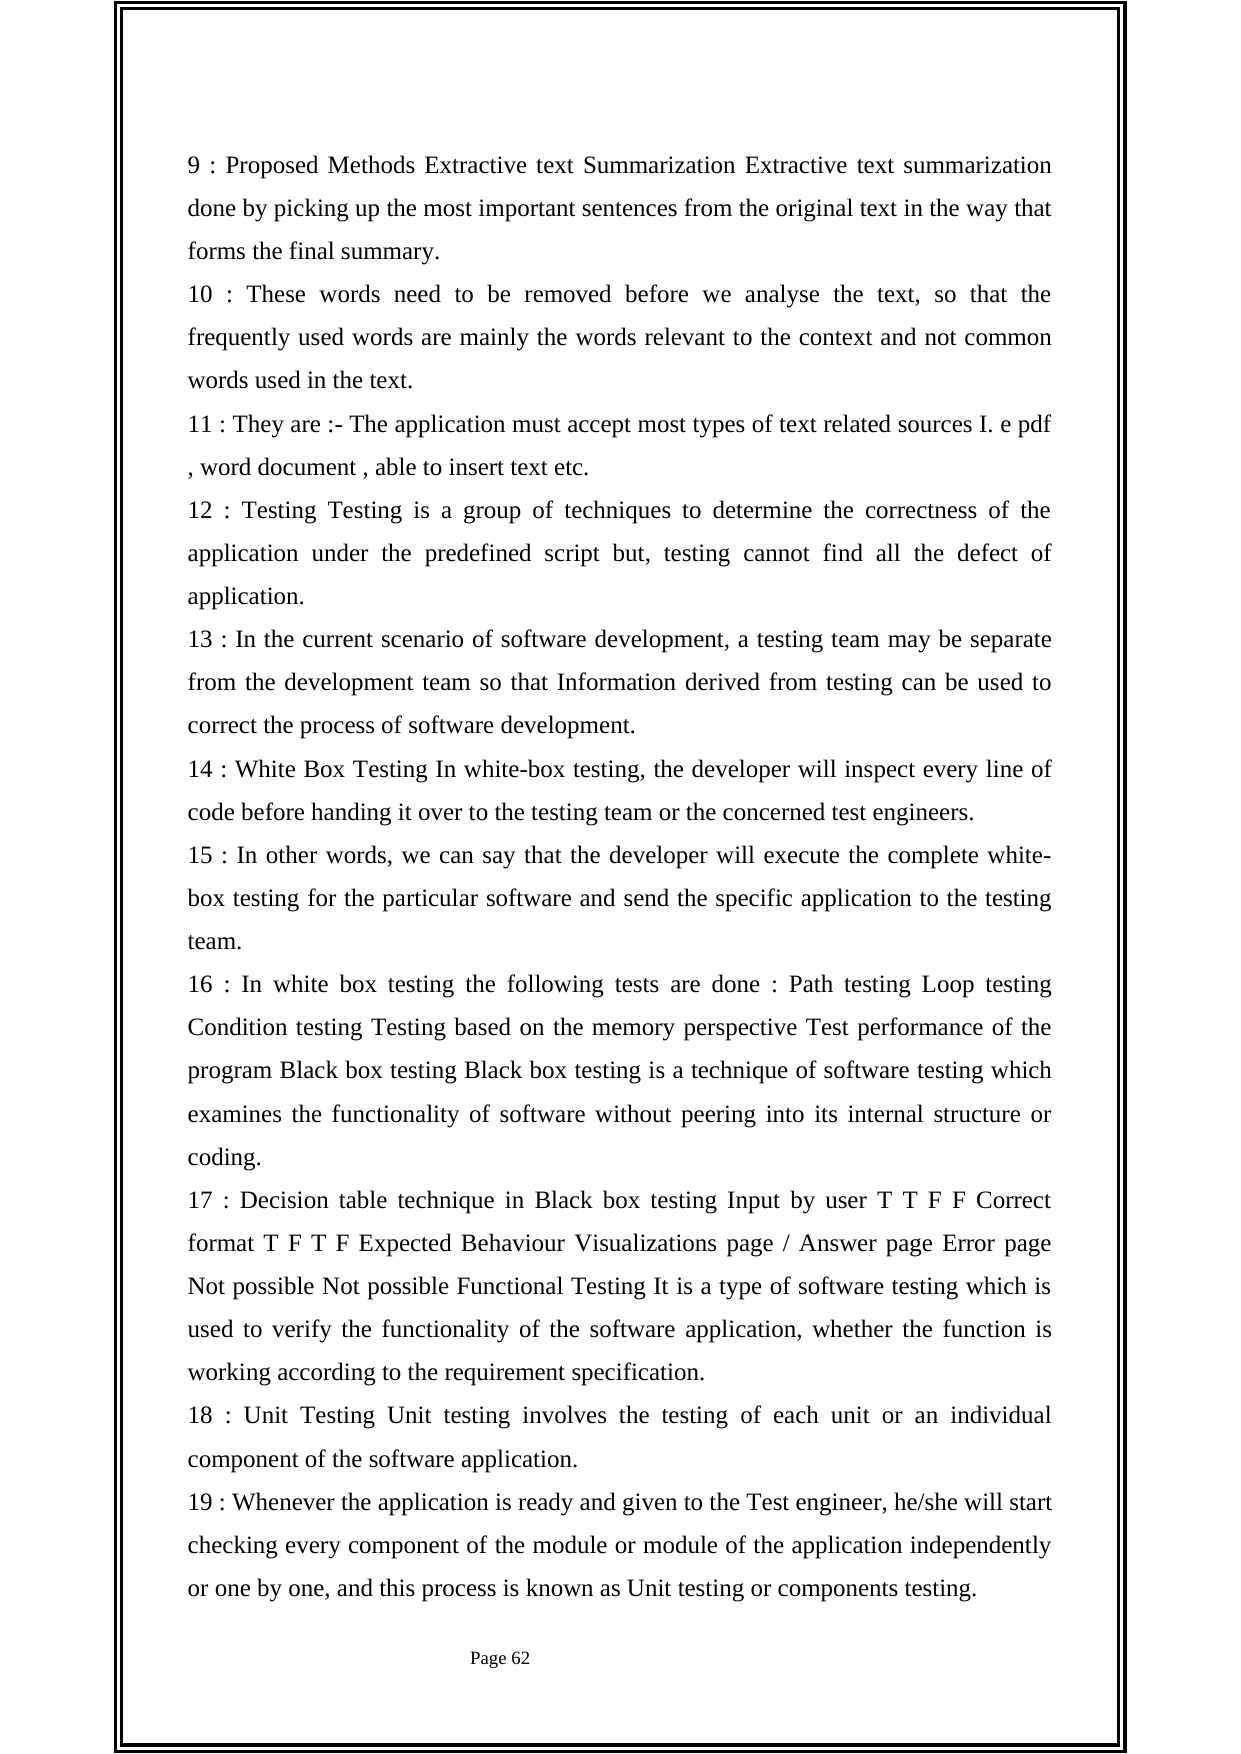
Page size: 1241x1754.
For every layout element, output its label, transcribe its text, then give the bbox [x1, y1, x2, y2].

text 17 : Decision table technique in Black box testing Input by user T T F F Correct format T F T F Expected Behaviour Visualizations page / Answer page Error page Not possible Not possible Functional Testing It is a type of software testing which is used to verify the functionality of the software application, whether the function is working according to the requirement specification. [187, 1185, 1053, 1386]
text 10 : These words need to be removed before we analyse the text, so that the frequently used words are mainly the words relevant to the context and not common words used in the text. [187, 279, 1053, 394]
text 18 : Unit Testing Unit testing involves the testing of each unit or an individual component of the software application. [187, 1401, 1053, 1472]
text 16 : In white box testing the following tests are done : Path testing Loop testing Condition testing Testing based on the memory perspective Test performance of the program Black box testing Black box testing is a technique of software testing which examines the functionality of software without peering into its internal structure or coding. [187, 969, 1053, 1171]
text 13 : In the current scenario of software development, a testing team may be separate from the development team so that Information derived from testing can be used to correct the process of software development. [187, 624, 1053, 739]
text 9 : Proposed Methods Extractive text Summarization Extractive text summarization done by picking up the most important sentences from the original text in the way that forms the final summary. [187, 150, 1053, 265]
text 19 : Whenever the application is ready and given to the Test engineer, he/she will start checking every component of the module or module of the application independently or one by one, and this process is known as Unit testing or components testing. [187, 1487, 1053, 1602]
text 14 : White Box Testing In white-box testing, the developer will inspect every line of code before handing it over to the testing team or the concerned test engineers. [187, 754, 1053, 826]
text 15 : In other words, we can say that the developer will execute the complete white-box testing for the particular software and send the specific application to the testing team. [187, 840, 1053, 955]
text 11 : They are :- The application must accept most types of text related sources I. e pdf , word document , able to insert text etc. [187, 409, 1053, 481]
text 12 : Testing Testing is a group of techniques to determine the correctness of the application under the predefined script but, testing cannot find all the defect of application. [187, 495, 1053, 610]
